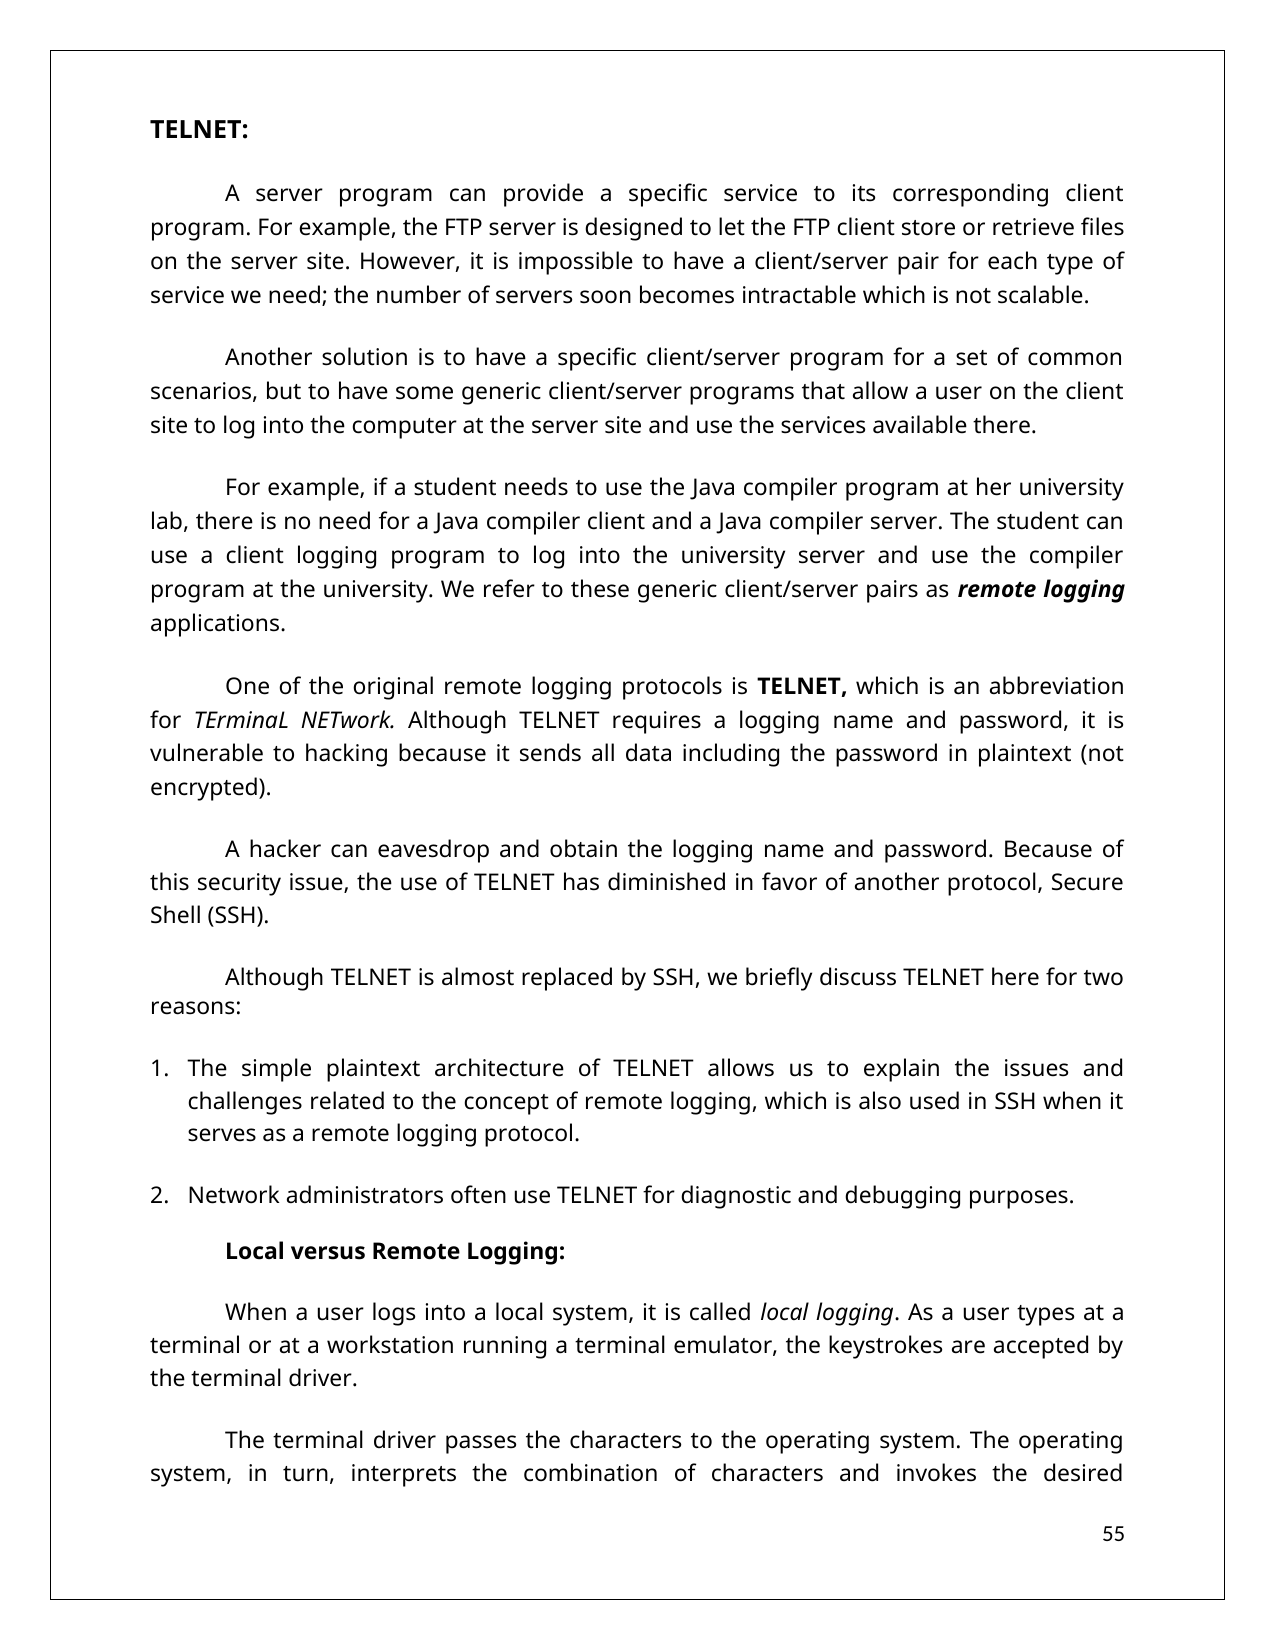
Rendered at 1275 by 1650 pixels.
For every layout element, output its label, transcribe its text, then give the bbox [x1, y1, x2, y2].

list Network administrators often use TELNET for diagnostic and debugging purposes. [150, 1179, 1125, 1209]
text One of the original remote logging protocols is TELNET, which is an abbreviation for TErminaL NETwork. Although TELNET requires a logging name and password, it is vulnerable to hacking because it sends all data including the password in plaintext (not encrypted). [150, 670, 1125, 802]
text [150, 1424, 1125, 1488]
text TELNET: [150, 112, 1125, 146]
text When a user logs into a local system, it is called local logging. As a user types at a terminal or at a workstation running a terminal emulator, the keystrokes are accepted by the terminal driver. [150, 1296, 1125, 1393]
text Local versus Remote Logging: [225, 1235, 1125, 1266]
text A server program can provide a specific service to its corresponding client program. For example, the FTP server is designed to let the FTP client store or retrieve files on the server site. However, it is impossible to have a client/server pair for each type of service we need; the number of servers soon becomes intractable which is not scalable. [150, 176, 1125, 310]
text A hacker can eavesdrop and obtain the logging name and password. Because of this security issue, the use of TELNET has diminished in favor of another protocol, Secure Shell (SSH). [150, 833, 1125, 930]
list The simple plaintext architecture of TELNET allows us to explain the issues and challenges related to the concept of remote logging, which is also used in SSH when it serves as a remote logging protocol. [150, 1052, 1125, 1149]
text Although TELNET is almost replaced by SSH, we briefly discuss TELNET here for two reasons: [150, 961, 1125, 1021]
text Another solution is to have a specific client/server program for a set of common scenarios, but to have some generic client/server programs that allow a user on the client site to log into the computer at the server site and use the services available there. [150, 341, 1125, 440]
text For example, if a student needs to use the Java compiler program at her university lab, there is no need for a Java compiler client and a Java compiler server. The student can use a client logging program to log into the university server and use the compiler program at the university. We refer to these generic client/server pairs as remote logging applications. [150, 471, 1125, 639]
